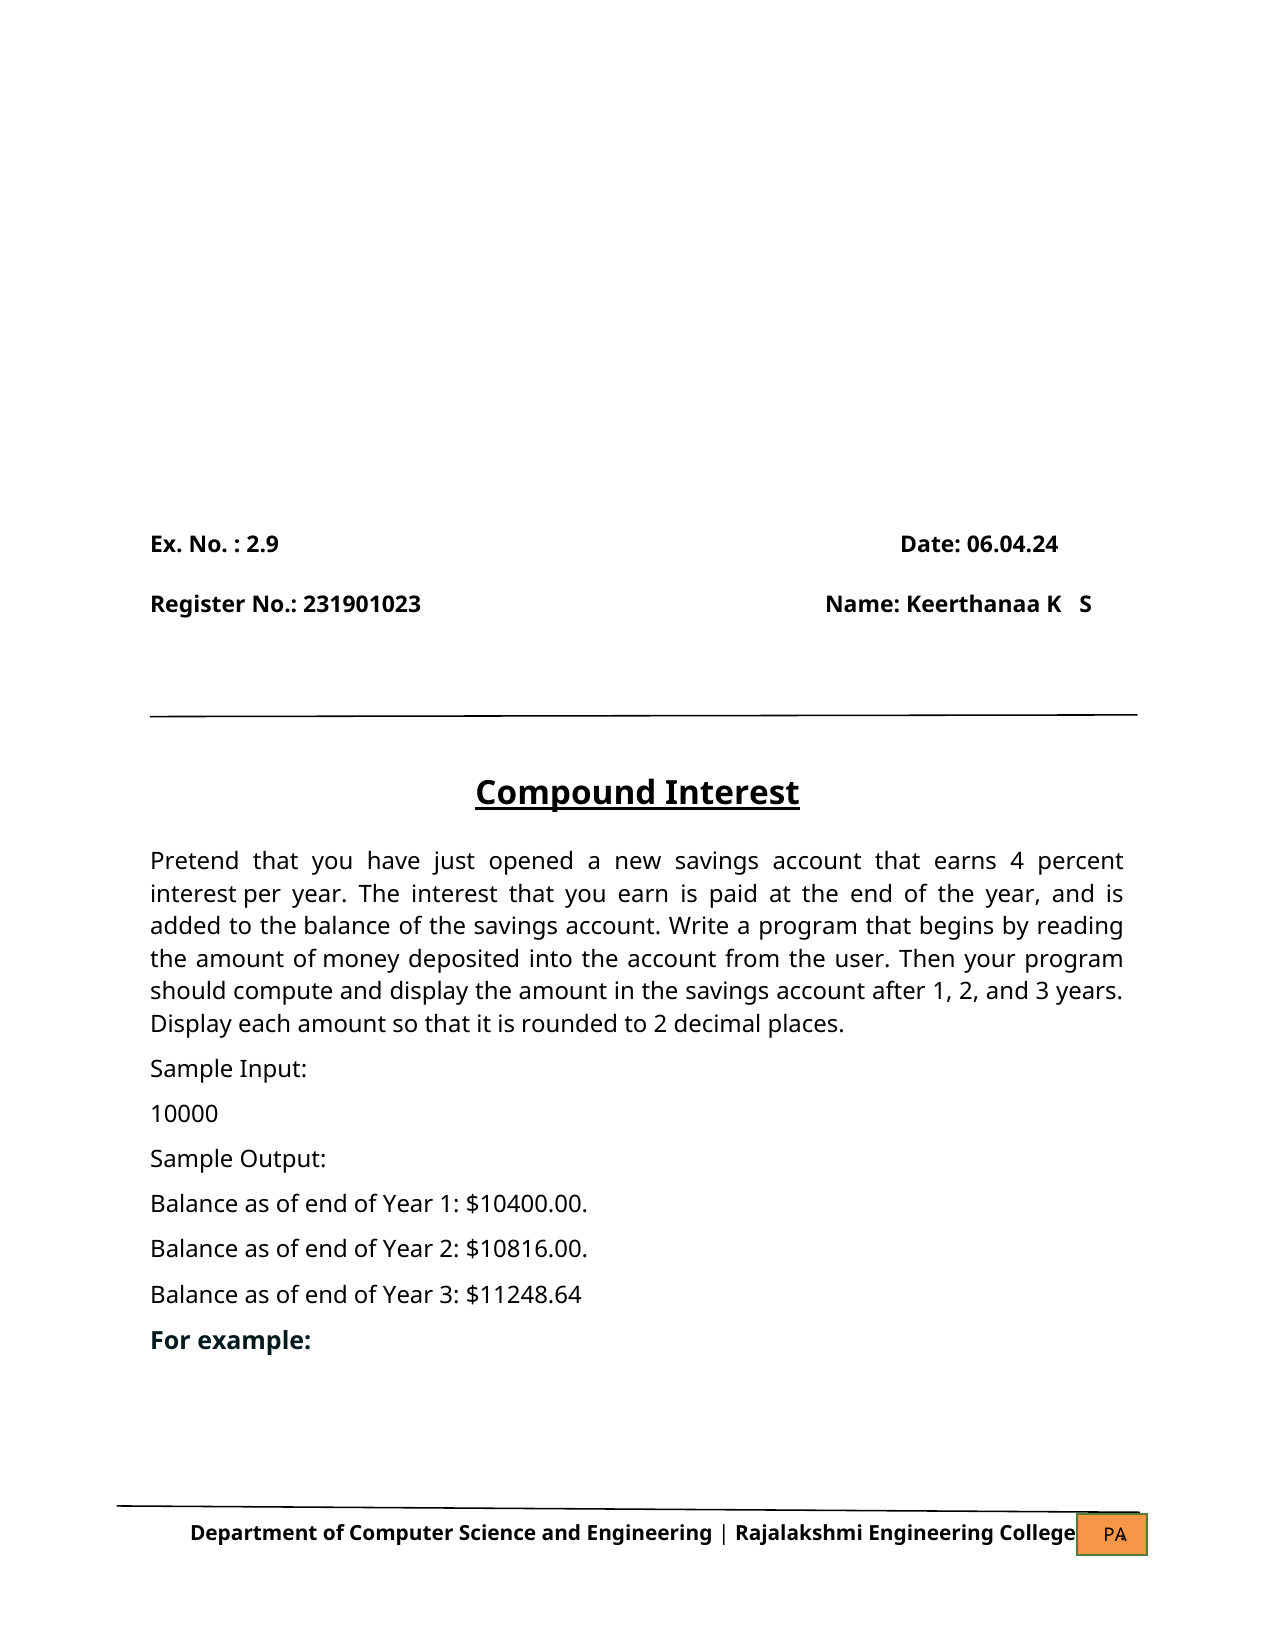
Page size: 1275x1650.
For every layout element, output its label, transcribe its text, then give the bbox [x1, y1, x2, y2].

text Compound Interest [150, 769, 1125, 814]
text Balance as of end of Year 1: $10400.00. [150, 1187, 1125, 1220]
text 10000 [150, 1097, 1125, 1129]
text Pretend that you have just opened a new savings account that earns 4 percent interest per year. The interest that you earn is paid at the end of the year, and is added to the balance of the savings account. Write a program that begins by reading the amount of money deposited into the account from the user. Then your program should compute and display the amount in the savings account after 1, 2, and 3 years. Display each amount so that it is rounded to 2 decimal places. [150, 844, 1125, 1039]
text Balance as of end of Year 2: $10816.00. [150, 1232, 1125, 1265]
text Ex. No. : 2.9 Date: 06.04.24 [150, 527, 1125, 559]
text Sample Input: [150, 1052, 1125, 1084]
text Balance as of end of Year 3: $11248.64 [150, 1277, 1125, 1310]
text Sample Output: [150, 1142, 1125, 1175]
text For example: [150, 1322, 1125, 1357]
text Register No.: 231901023 Name: Keerthanaa K S [150, 588, 1125, 619]
